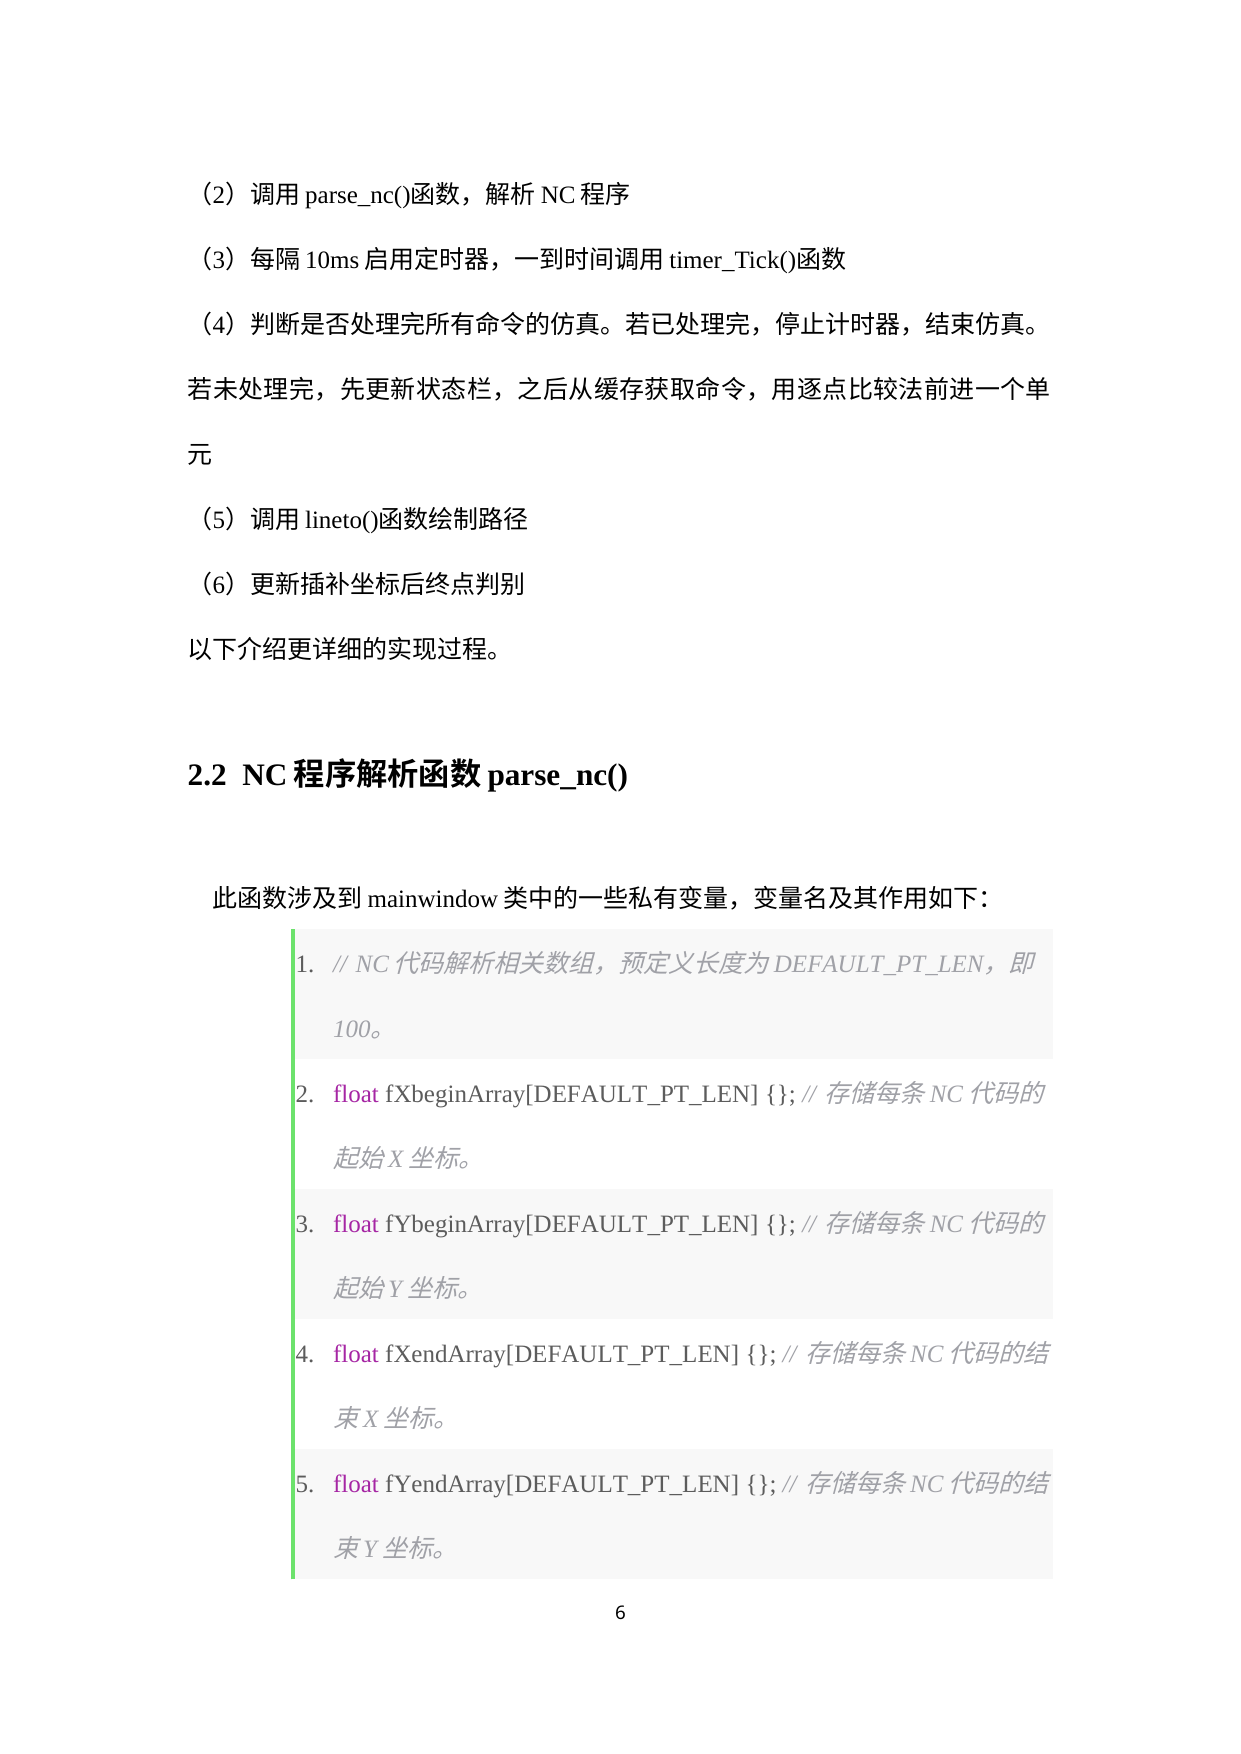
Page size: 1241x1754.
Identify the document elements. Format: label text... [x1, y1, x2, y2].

subtitle 2.2 NC程序解析函数parse_nc() [187, 739, 1053, 804]
text （6）更新插补坐标后终点判别 [187, 550, 1053, 615]
text （2）调用parse_nc()函数，解析NC程序 [187, 160, 1053, 225]
list float fYbeginArray[DEFAULT_PT_LEN] {}; // 存储每条NC代码的起始Y坐标。 [295, 1189, 1053, 1319]
list float fXbeginArray[DEFAULT_PT_LEN] {}; // 存储每条NC代码的起始X坐标。 [295, 1059, 1053, 1189]
text （4）判断是否处理完所有命令的仿真。若已处理完，停止计时器，结束仿真。若未处理完，先更新状态栏，之后从缓存获取命令，用逐点比较法前进一个单元 [187, 290, 1053, 485]
list // NC代码解析相关数组，预定义长度为DEFAULT_PT_LEN，即100。 [295, 929, 1053, 1059]
list float fXendArray[DEFAULT_PT_LEN] {}; // 存储每条NC代码的结束X坐标。 [295, 1319, 1053, 1449]
text （5）调用lineto()函数绘制路径 [187, 485, 1053, 550]
text 以下介绍更详细的实现过程。 [187, 615, 1053, 680]
text （3）每隔10ms启用定时器，一到时间调用timer_Tick()函数 [187, 225, 1053, 290]
text 此函数涉及到mainwindow类中的一些私有变量，变量名及其作用如下： [187, 864, 1053, 929]
list float fYendArray[DEFAULT_PT_LEN] {}; // 存储每条NC代码的结束Y坐标。 [295, 1449, 1053, 1579]
